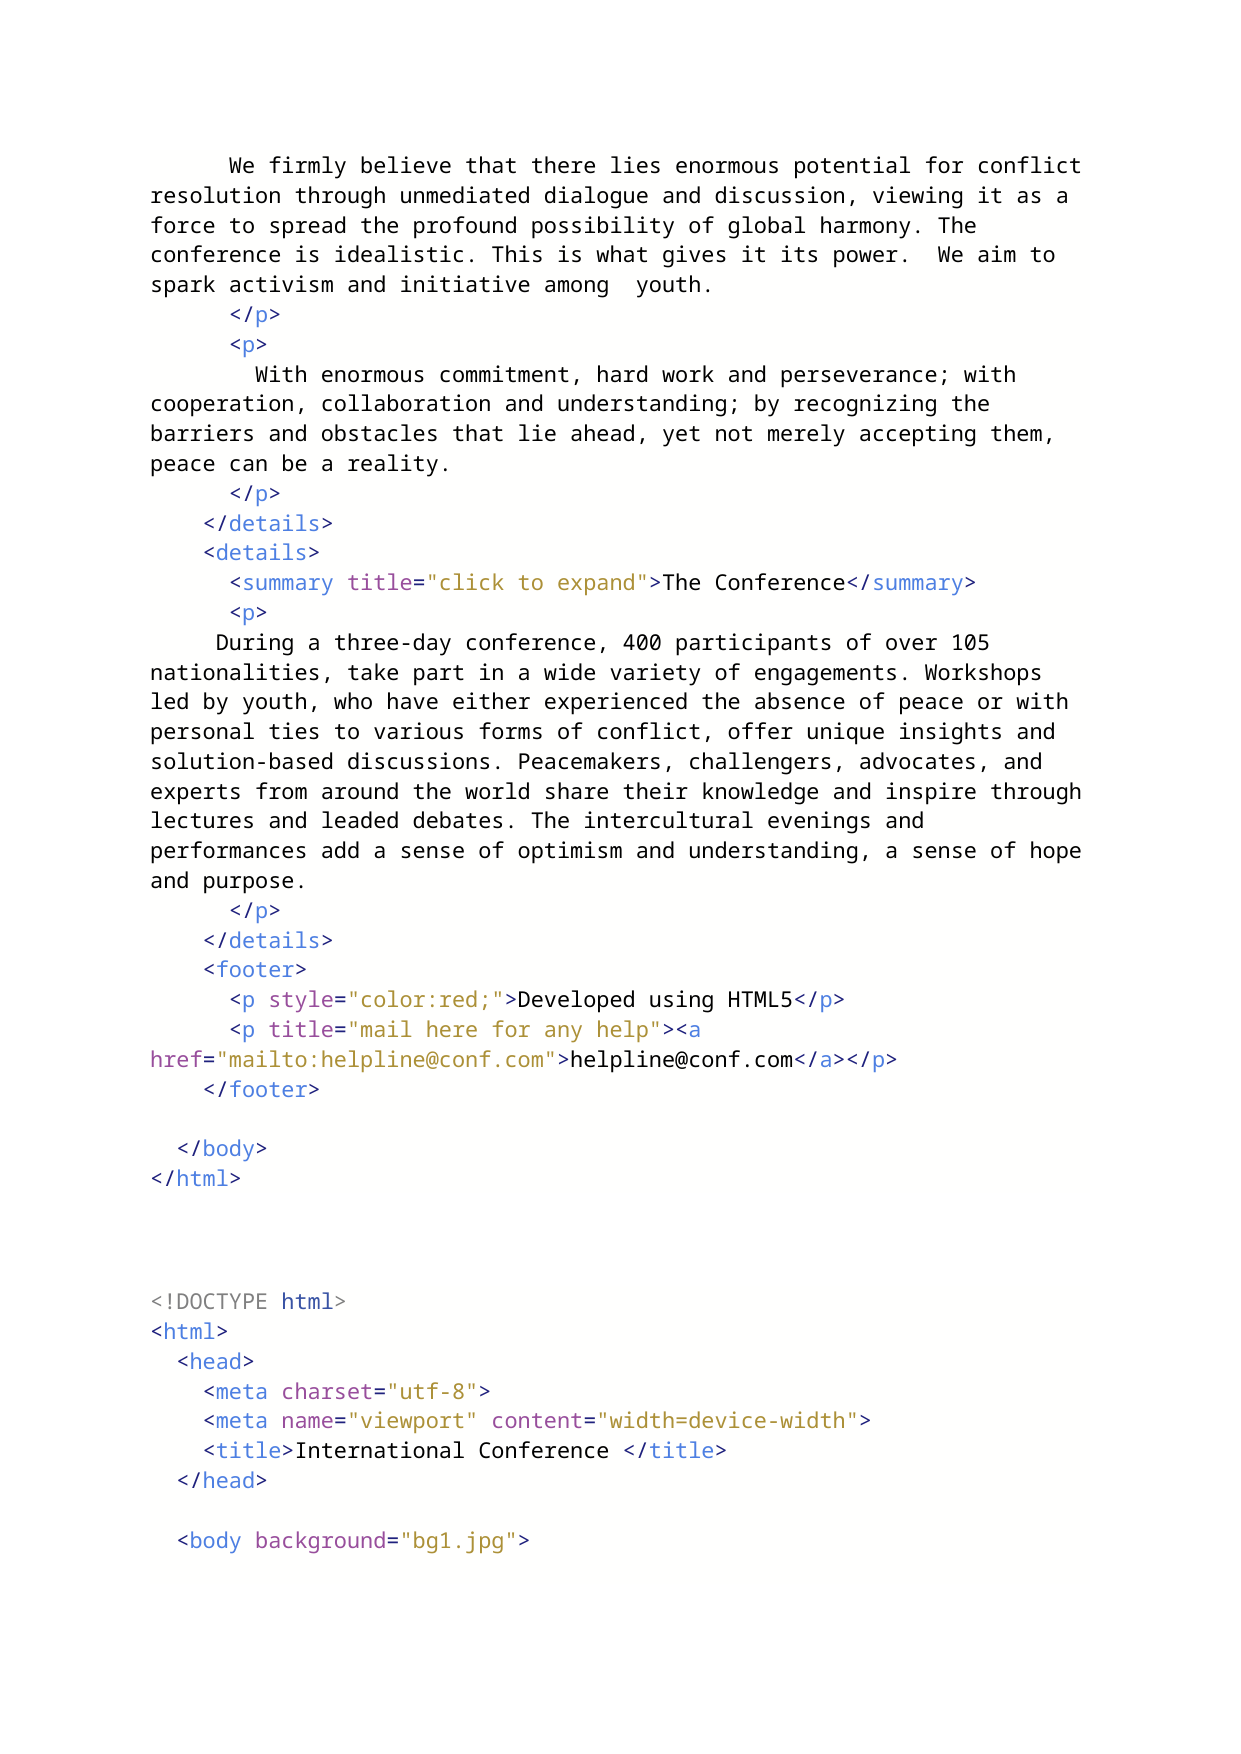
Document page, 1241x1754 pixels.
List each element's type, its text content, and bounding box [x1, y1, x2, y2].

text <meta name="viewport" content="width=device-width"> [150, 1406, 1090, 1435]
text </details> [150, 507, 1090, 537]
text </p> [150, 895, 1090, 924]
text <head> [150, 1346, 1090, 1376]
text With enormous commitment, hard work and perseverance; with cooperation, collaboration and understanding; by recognizing the barriers and obstacles that lie ahead, yet not merely accepting them, peace can be a reality. [150, 358, 1090, 478]
text </details> [150, 924, 1090, 954]
text </p> [150, 299, 1090, 329]
text </body> [150, 1133, 1090, 1163]
text <footer> [150, 954, 1090, 984]
text </footer> [150, 1073, 1090, 1103]
text <title>International Conference </title> [150, 1435, 1090, 1465]
text <!DOCTYPE html> [150, 1286, 1090, 1316]
text During a three-day conference, 400 participants of over 105 nationalities, take part in a wide variety of engagements. Workshops led by youth, who have either experienced the absence of peace or with personal ties to various forms of conflict, offer unique insights and solution-based discussions. Peacemakers, challengers, advocates, and experts from around the world share their knowledge and inspire through lectures and leaded debates. The intercultural evenings and performances add a sense of optimism and understanding, a sense of hope and purpose. [150, 627, 1090, 895]
text <p> [150, 329, 1090, 358]
text <body background="bg1.jpg"> [150, 1525, 1090, 1554]
text <summary title="click to expand">The Conference</summary> [150, 567, 1090, 597]
text </html> [150, 1163, 1090, 1193]
text <p> [150, 597, 1090, 627]
text </head> [150, 1465, 1090, 1495]
text <html> [150, 1316, 1090, 1346]
text <p title="mail here for any help"><a href="mailto:helpline@conf.com">helpline@conf.com</a></p> [150, 1014, 1090, 1073]
text We firmly believe that there lies enormous potential for conflict resolution through unmediated dialogue and discussion, viewing it as a force to spread the profound possibility of global harmony. The conference is idealistic. This is what gives it its power. We aim to spark activism and initiative among youth. [150, 150, 1090, 299]
text <meta charset="utf-8"> [150, 1376, 1090, 1406]
text <p style="color:red;">Developed using HTML5</p> [150, 984, 1090, 1014]
text </p> [150, 478, 1090, 507]
text <details> [150, 537, 1090, 567]
